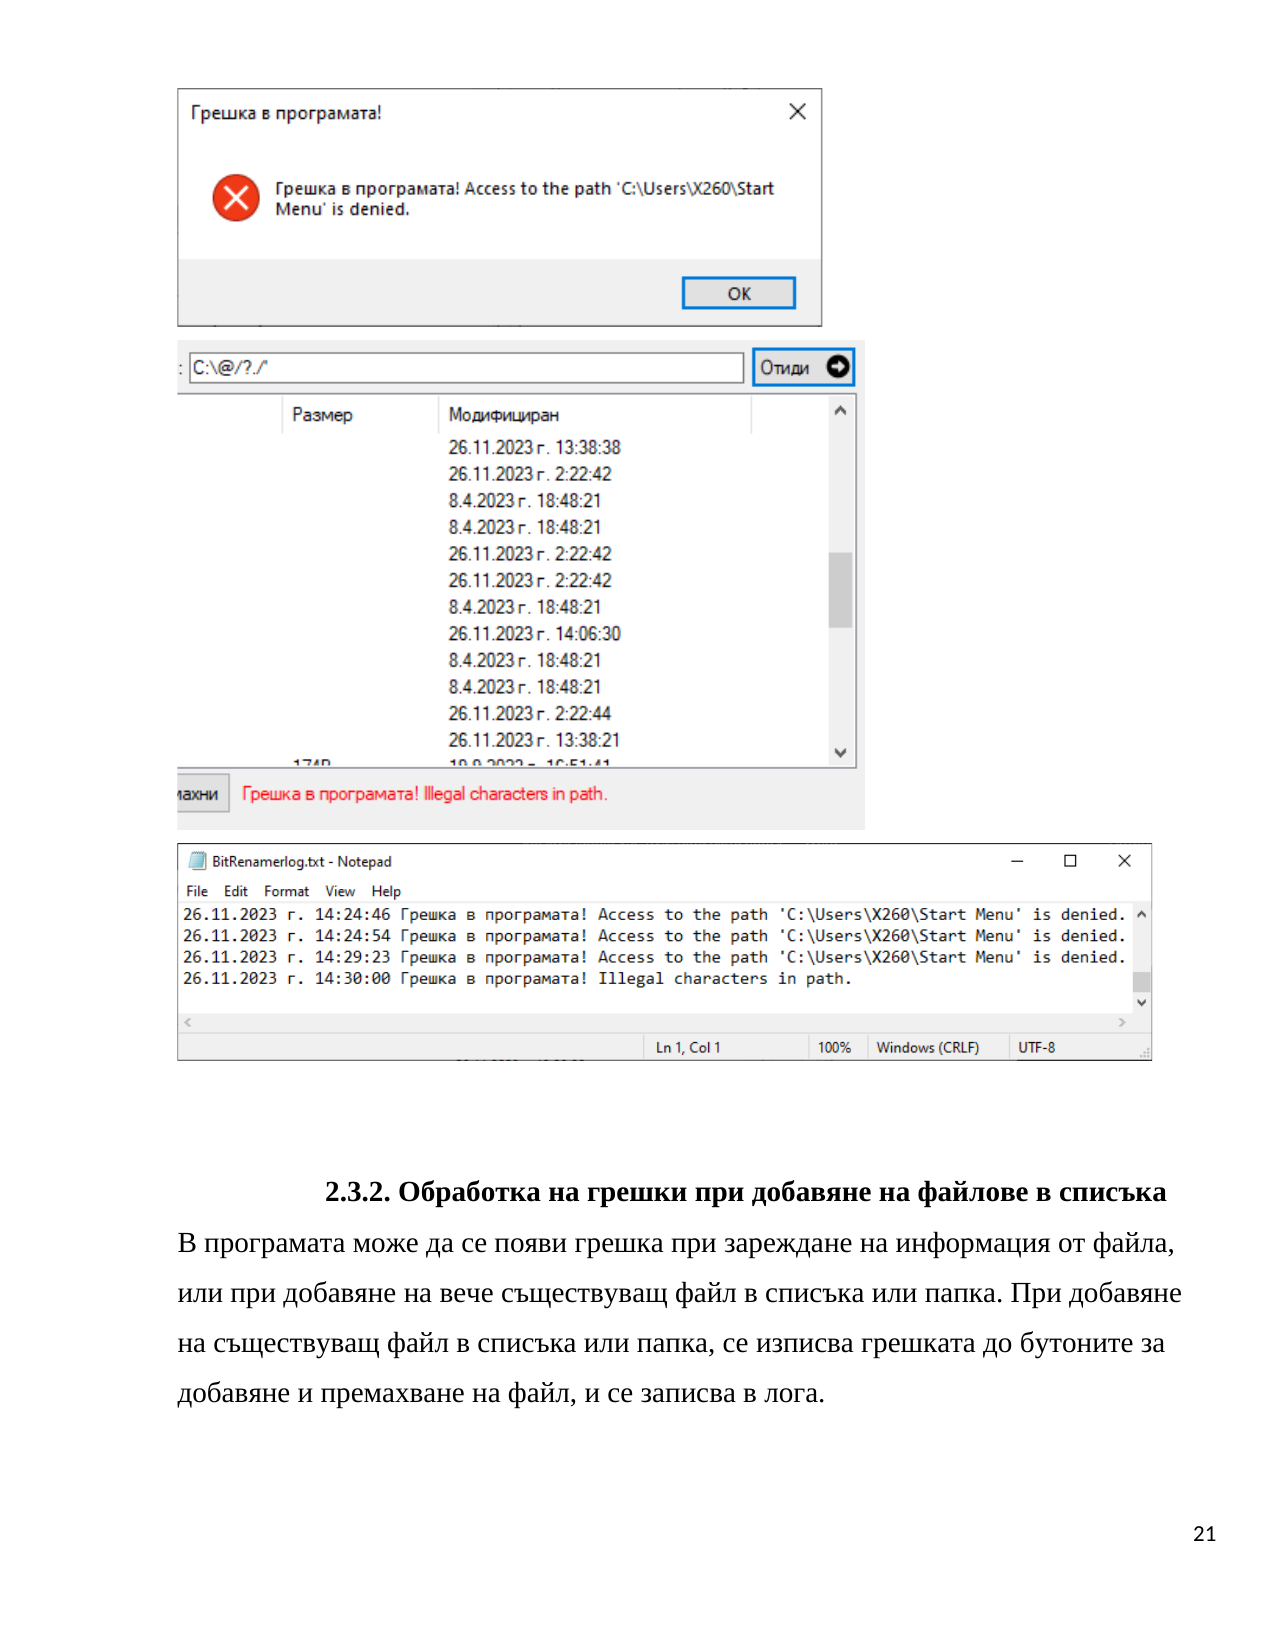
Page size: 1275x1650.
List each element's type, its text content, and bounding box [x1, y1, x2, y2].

picture [177, 88, 823, 327]
picture [177, 843, 1153, 1061]
picture [177, 340, 865, 830]
text 2.3.2. Обработка на грешки при добавяне на файлове в списъка В програмата може да се появи грешка при зареждане на информация от файла, или при добавяне на вече съществуващ файл в списъка или папка. При добавяне на съществуващ файл в списъка или папка, се изписва грешката до бутоните за добавяне и премахване на файл, и се записва в лога. [177, 1174, 1216, 1409]
